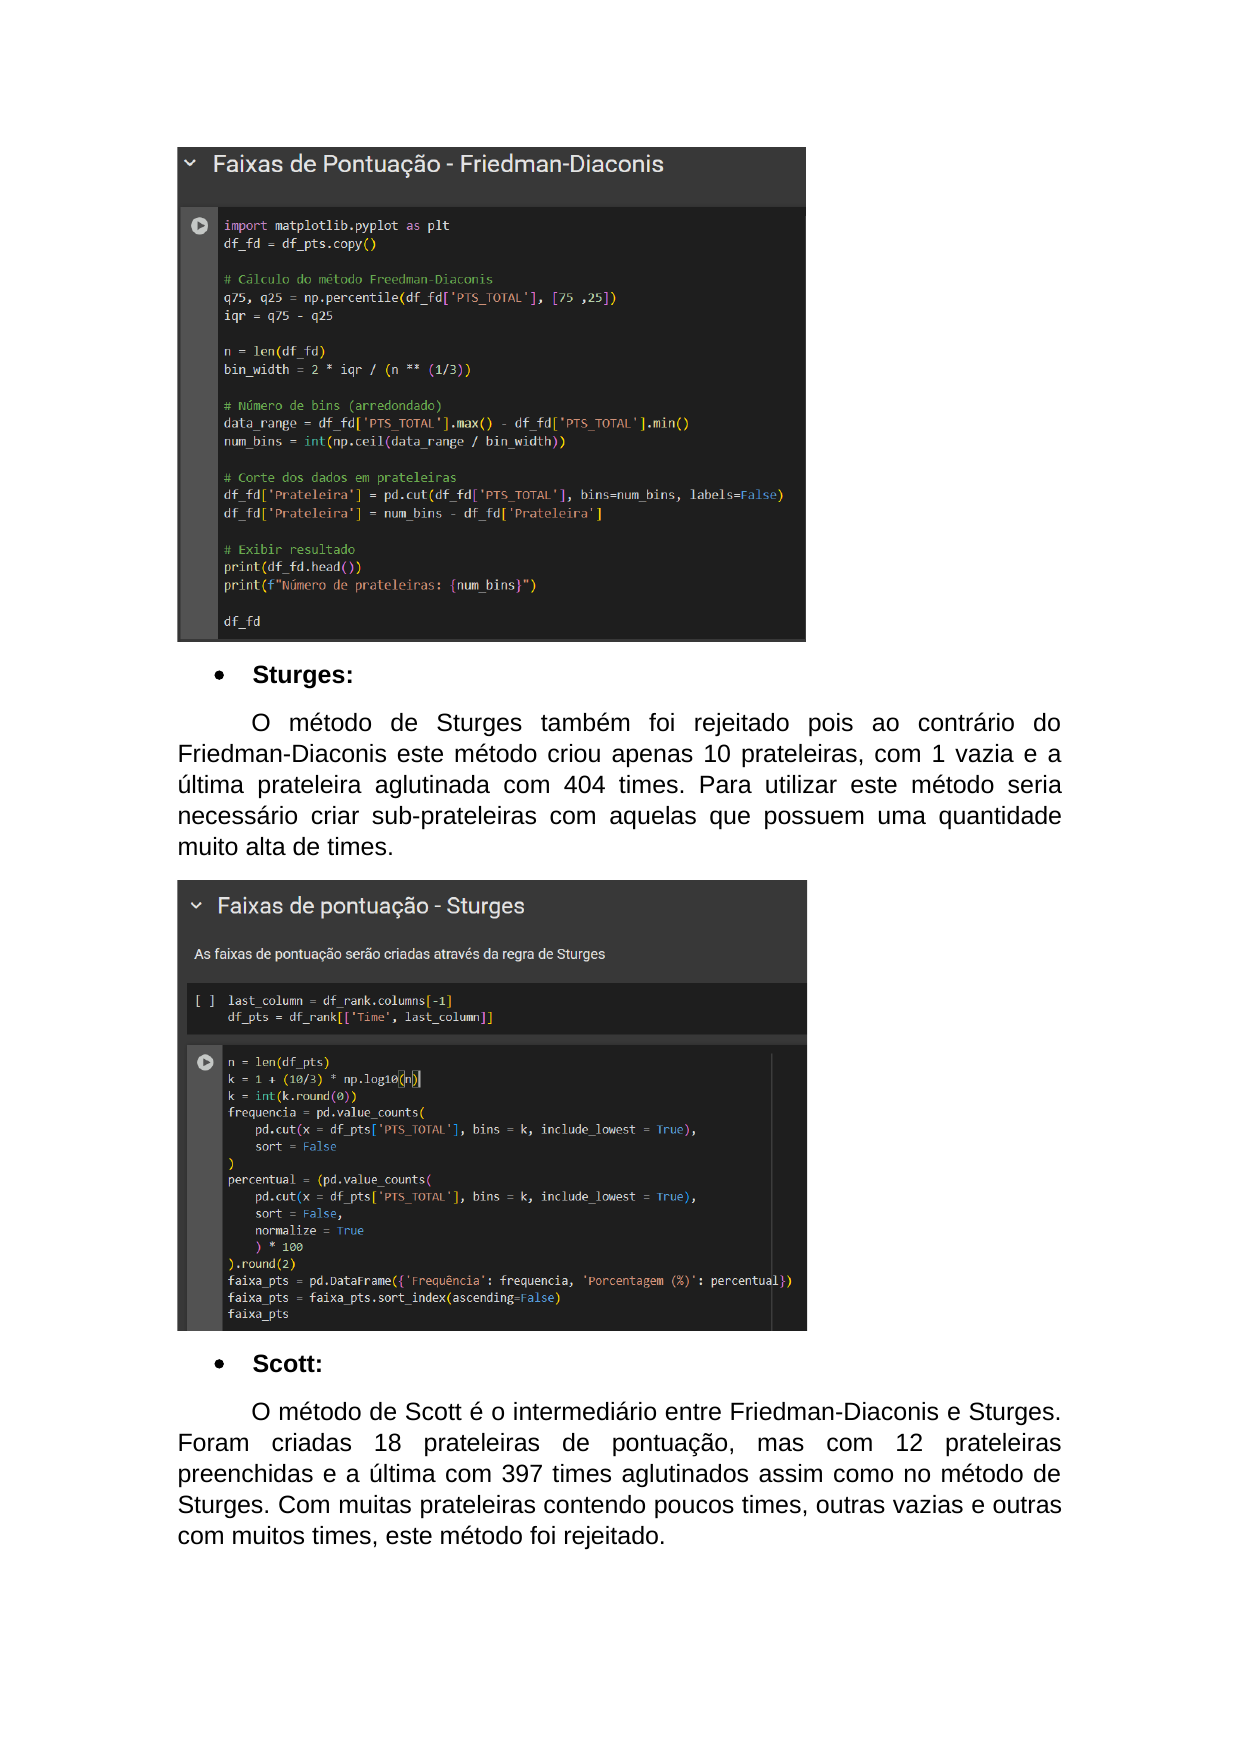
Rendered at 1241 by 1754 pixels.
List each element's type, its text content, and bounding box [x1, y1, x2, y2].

picture [177, 880, 808, 1331]
text O método de Scott é o intermediário entre Friedman-Diaconis e Sturges. Foram criadas 18 prateleiras de pontuação, mas com 12 prateleiras preenchidas e a última com 397 times aglutinados assim como no método de Sturges. Com muitas prateleiras contendo poucos times, outras vazias e outras com muitos times, este método foi rejeitado. [177, 1397, 1063, 1550]
list Sturges: [215, 660, 1063, 689]
picture [177, 147, 806, 642]
list Scott: [215, 1349, 1063, 1378]
text O método de Sturges também foi rejeitado pois ao contrário do Friedman-Diaconis este método criou apenas 10 prateleiras, com 1 vazia e a última prateleira aglutinada com 404 times. Para utilizar este método seria necessário criar sub-prateleiras com aquelas que possuem uma quantidade muito alta de times. [177, 708, 1063, 861]
